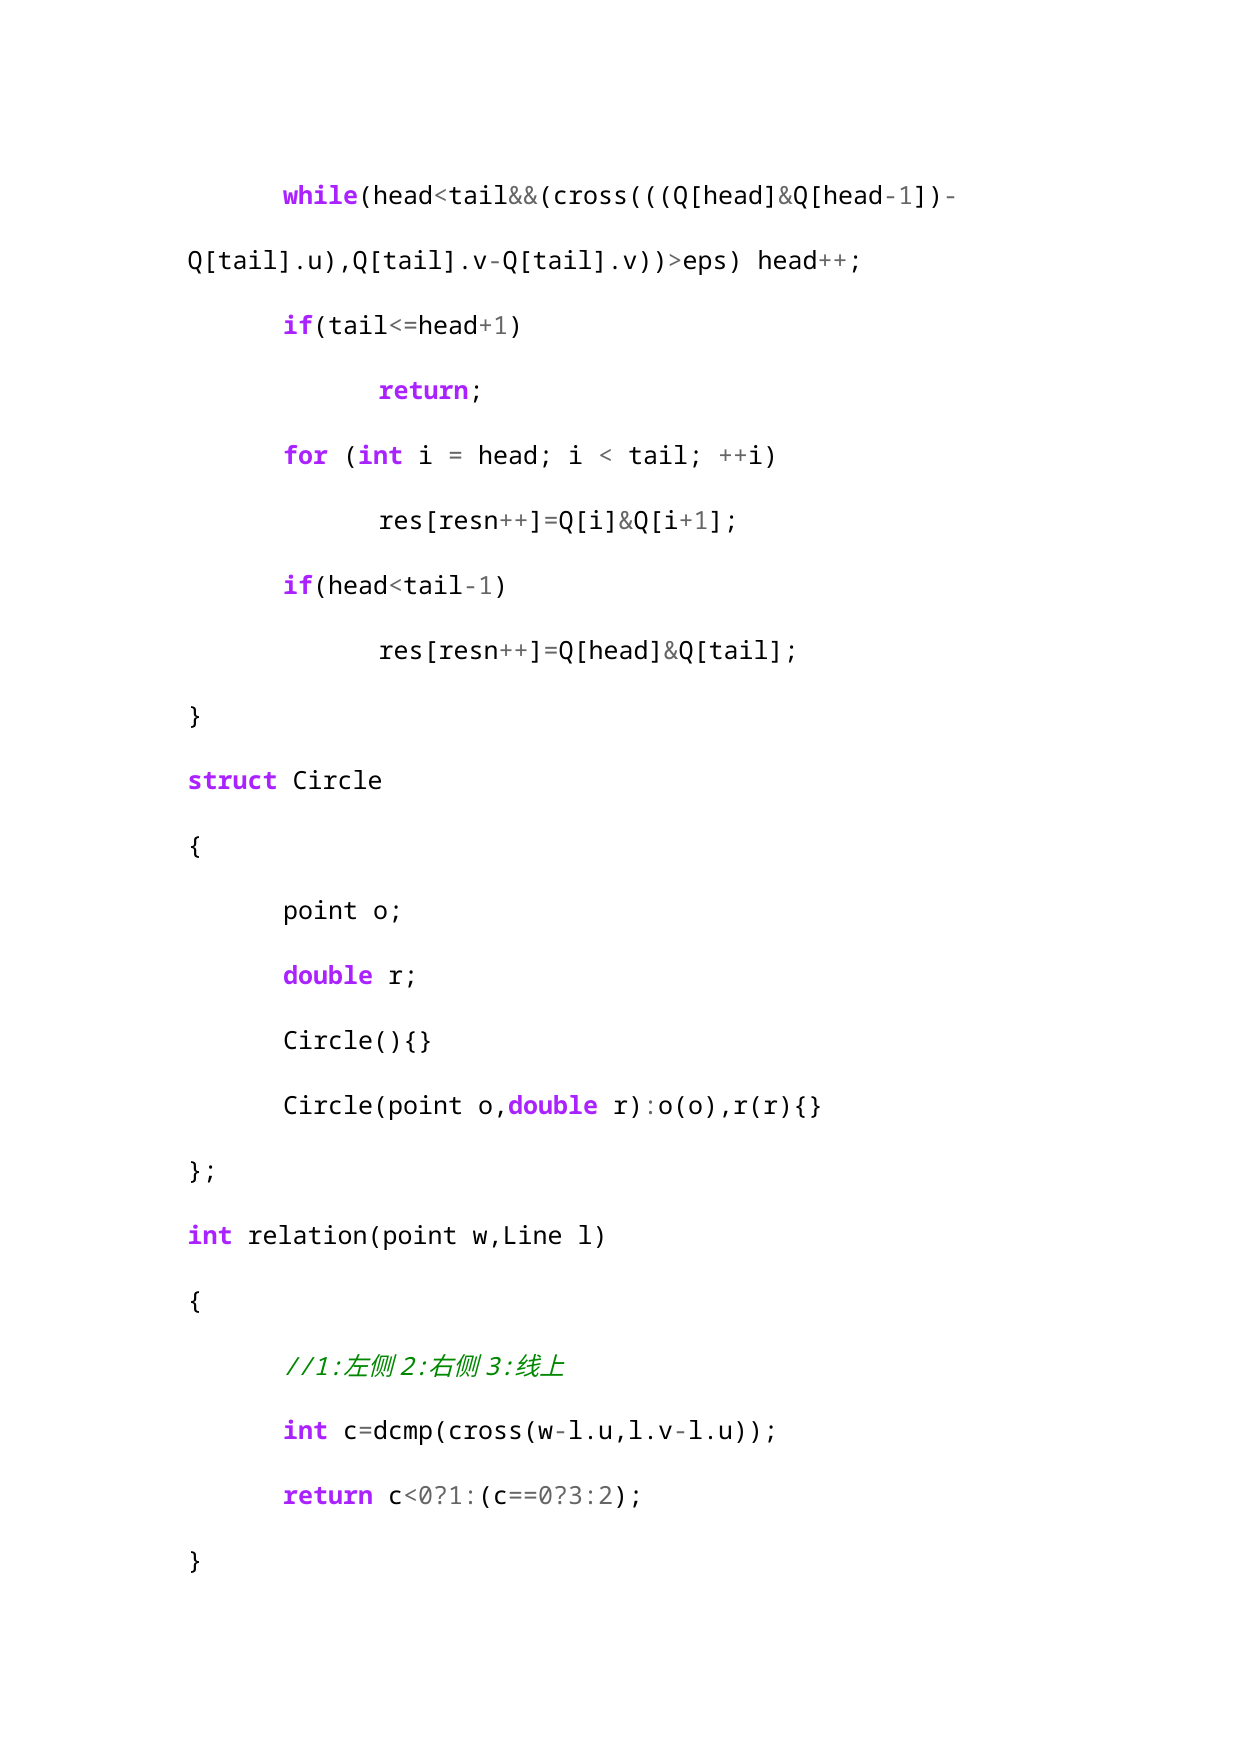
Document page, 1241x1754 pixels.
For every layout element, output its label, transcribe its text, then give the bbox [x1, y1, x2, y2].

text for (int i = head; i < tail; ++i) [187, 422, 1053, 487]
text return; [187, 357, 1053, 422]
text if(head<tail-1) [187, 552, 1053, 617]
text Circle(){} [187, 1007, 1053, 1072]
text int relation(point w,Line l) [187, 1202, 1053, 1267]
text if(tail<=head+1) [187, 292, 1053, 357]
text Circle(point o,double r):o(o),r(r){} [187, 1072, 1053, 1137]
text { [187, 1267, 1053, 1332]
text }; [187, 1137, 1053, 1202]
text //1:左侧 2:右侧 3:线上 [187, 1332, 1053, 1397]
text res[resn++]=Q[i]&Q[i+1]; [187, 487, 1053, 552]
text return c<0?1:(c==0?3:2); [187, 1462, 1053, 1527]
text { [187, 812, 1053, 877]
text } [187, 682, 1053, 747]
text } [187, 1527, 1053, 1592]
text res[resn++]=Q[head]&Q[tail]; [187, 617, 1053, 682]
text struct Circle [187, 747, 1053, 812]
text point o; [187, 877, 1053, 942]
text while(head<tail&&(cross(((Q[head]&Q[head-1])-Q[tail].u),Q[tail].v-Q[tail].v))>eps) head++; [187, 162, 1053, 292]
text int c=dcmp(cross(w-l.u,l.v-l.u)); [187, 1397, 1053, 1462]
text double r; [187, 942, 1053, 1007]
